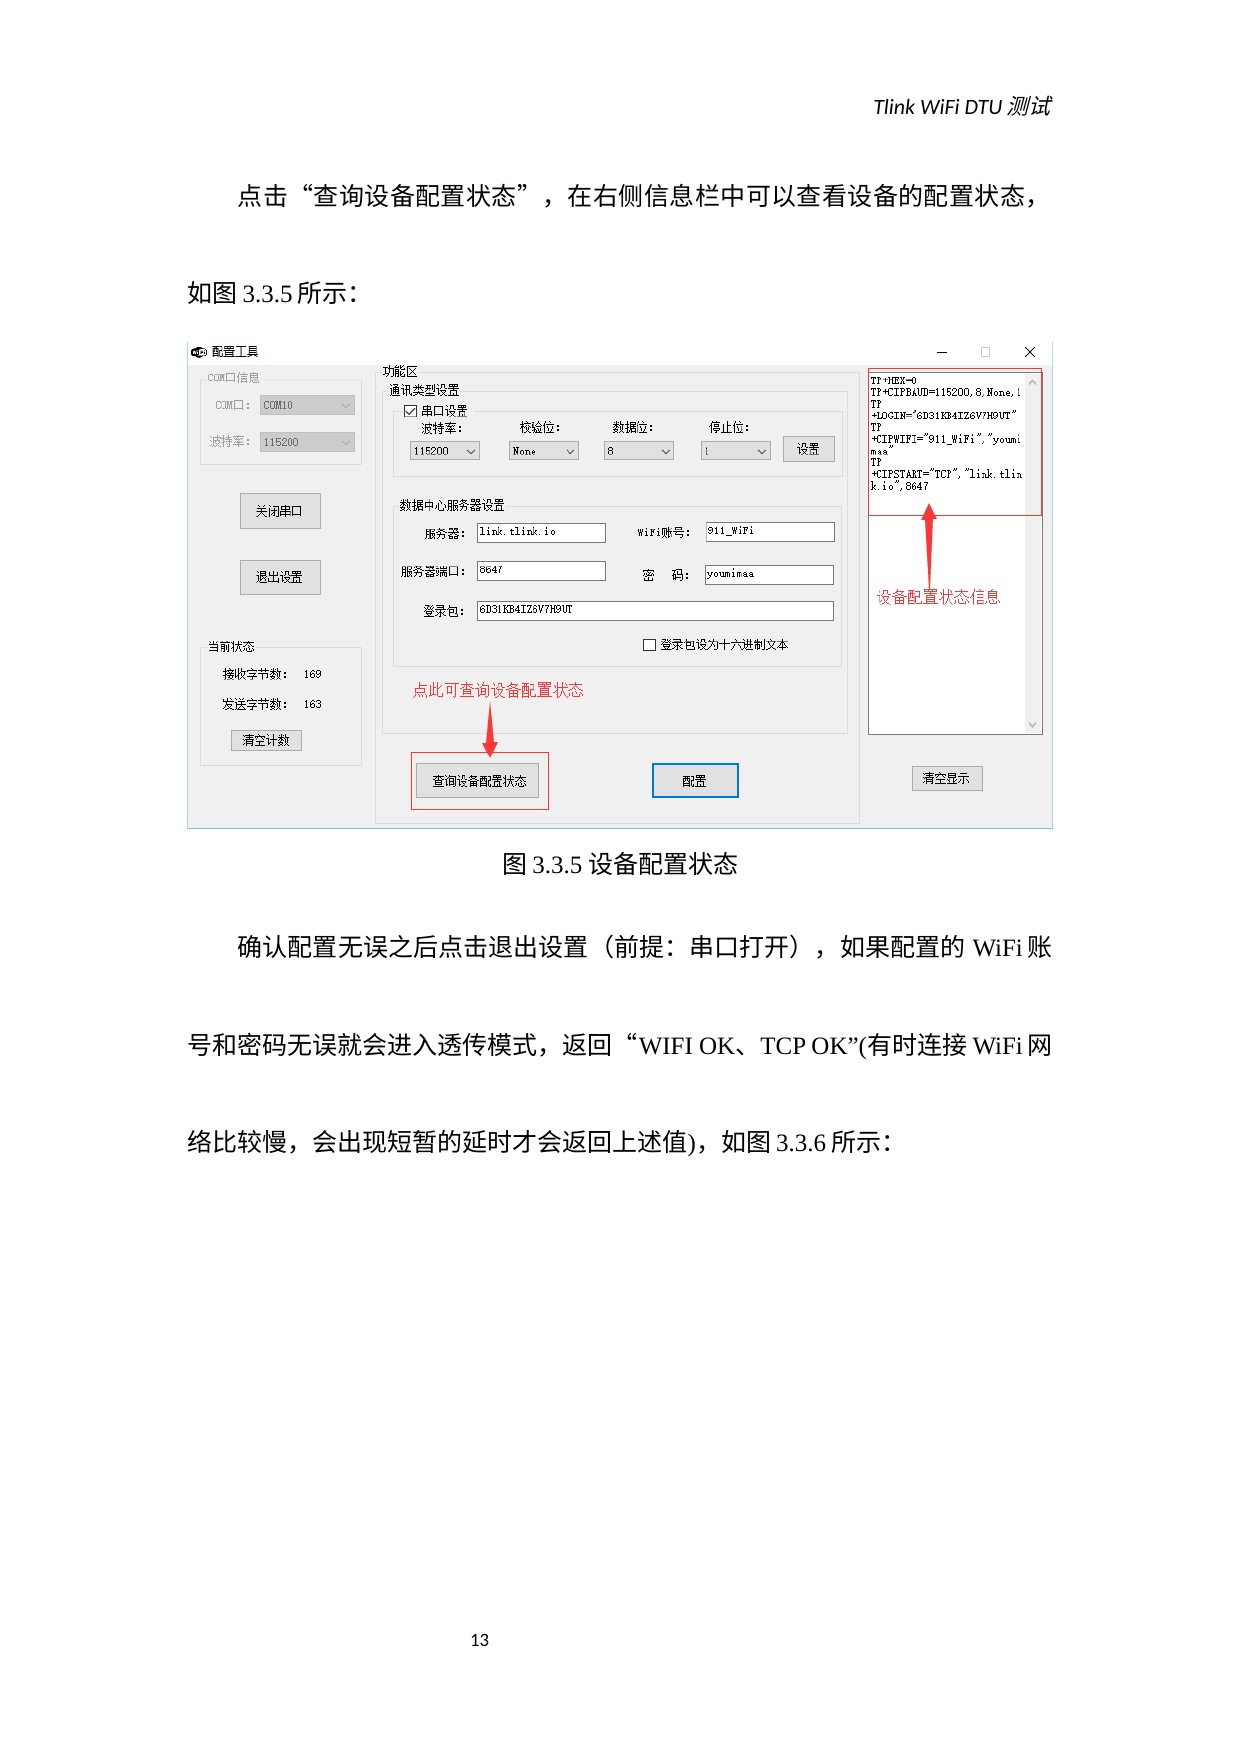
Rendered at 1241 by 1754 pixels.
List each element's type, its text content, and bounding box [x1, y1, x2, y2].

text 点击“查询设备配置状态”，在右侧信息栏中可以查看设备的配置状态，如图3.3.5所示： [187, 162, 1053, 324]
text 图3.3.5 设备配置状态 [187, 830, 1053, 895]
picture [187, 342, 1053, 829]
text 确认配置无误之后点击退出设置（前提：串口打开），如果配置的WiFi账号和密码无误就会进入透传模式，返回“WIFI OK、TCP OK”(有时连接WiFi网络比较慢，会出现短暂的延时才会返回上述值)，如图3.3.6所示： [187, 913, 1053, 1173]
